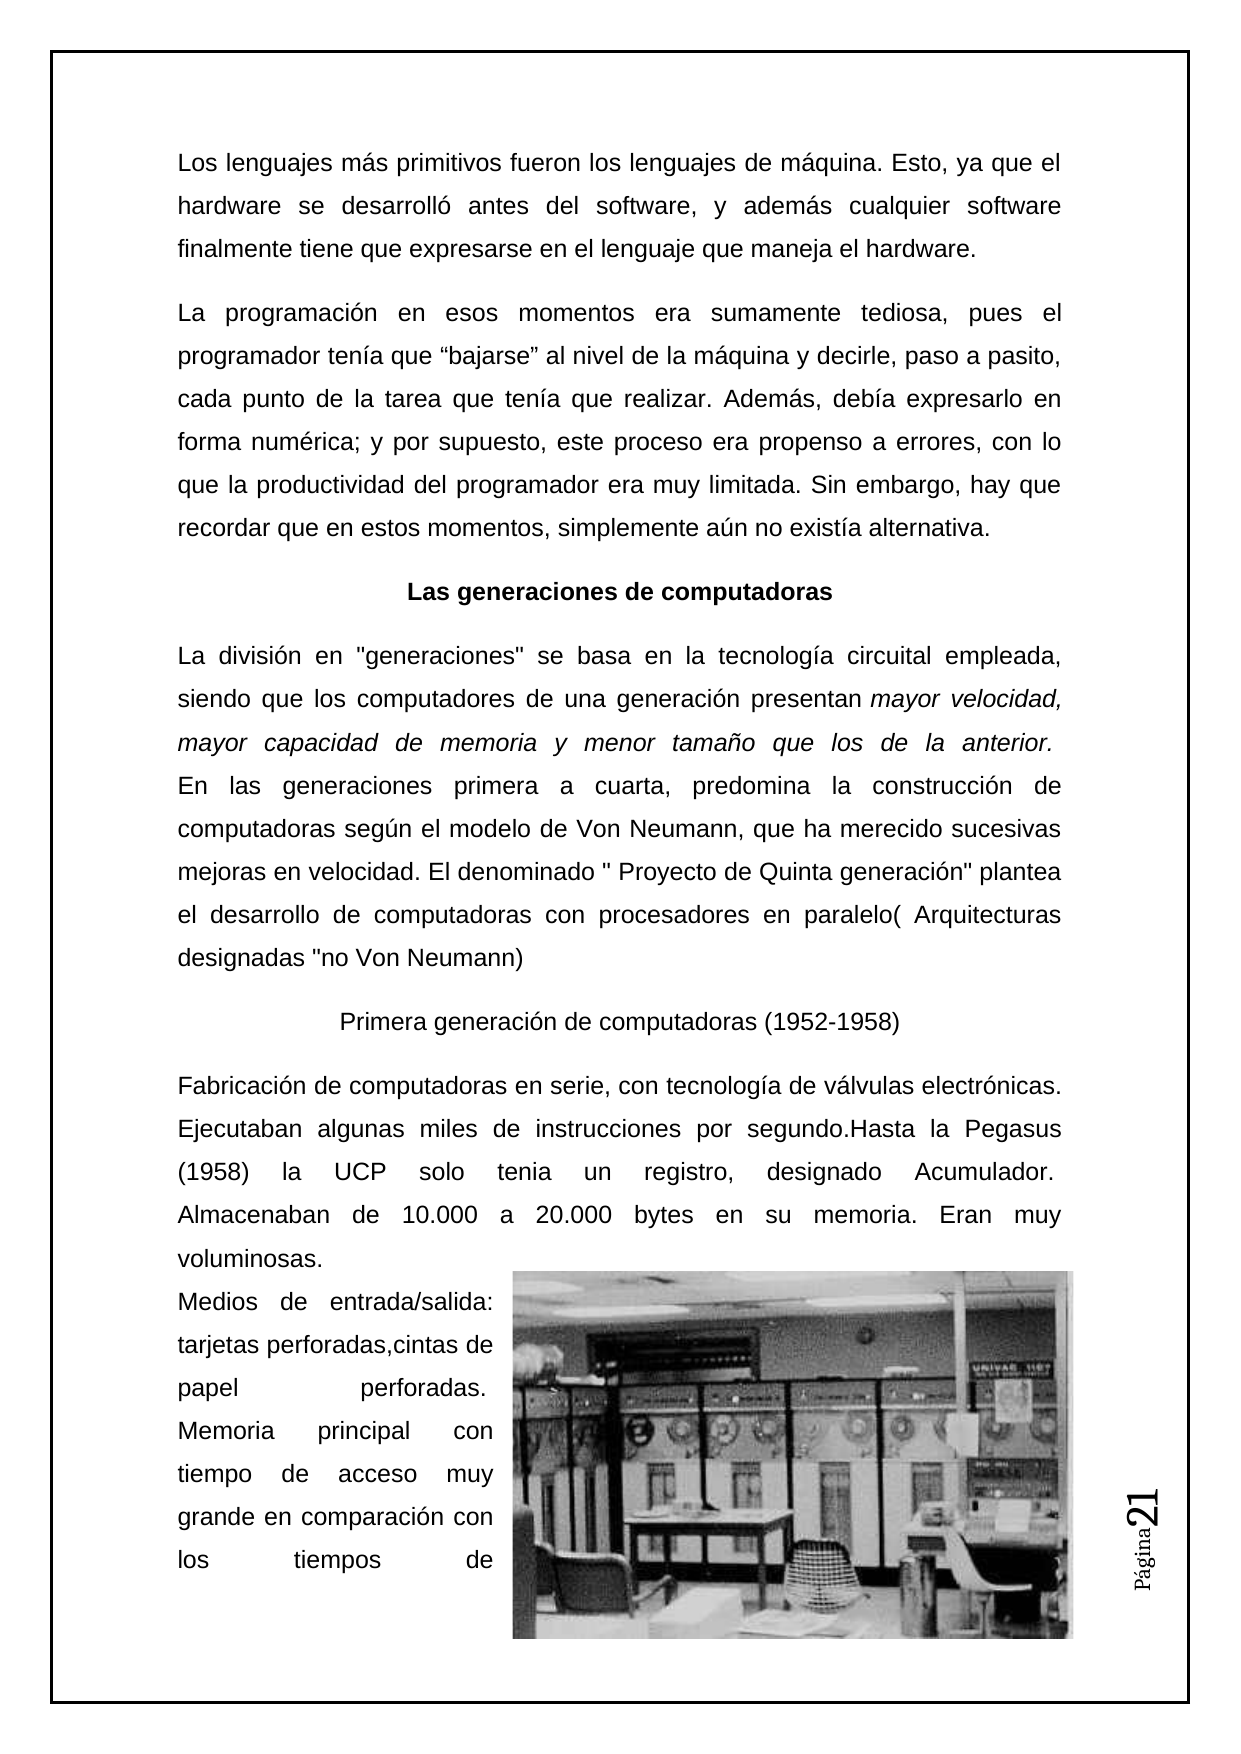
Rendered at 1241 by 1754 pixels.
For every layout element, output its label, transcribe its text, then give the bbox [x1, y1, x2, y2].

text Los lenguajes más primitivos fueron los lenguajes de máquina. Esto, ya que el hardware se desarrolló antes del software, y además cualquier software finalmente tiene que expresarse en el lenguaje que maneja el hardware. [177, 148, 1063, 263]
text La programación en esos momentos era sumamente tediosa, pues el programador tenía que “bajarse” al nivel de la máquina y decirle, paso a pasito, cada punto de la tarea que tenía que realizar. Además, debía expresarlo en forma numérica; y por supuesto, este proceso era propenso a errores, con lo que la productividad del programador era muy limitada. Sin embargo, hay que recordar que en estos momentos, simplemente aún no existía alternativa. [177, 298, 1063, 542]
text Primera generación de computadoras (1952-1958) [177, 1007, 1063, 1036]
text La división en "generaciones" se basa en la tecnología circuital empleada, siendo que los computadores de una generación presentan mayor velocidad, mayor capacidad de memoria y menor tamaño que los de la anterior. En las generaciones primera a cuarta, predomina la construcción de computadoras según el modelo de Von Neumann, que ha merecido sucesivas mejoras en velocidad. El denominado " Proyecto de Quinta generación" plantea el desarrollo de computadoras con procesadores en paralelo( Arquitecturas designadas "no Von Neumann) [177, 641, 1063, 972]
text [177, 1071, 1063, 1574]
picture [512, 1271, 1074, 1639]
text Las generaciones de computadoras [177, 577, 1063, 606]
